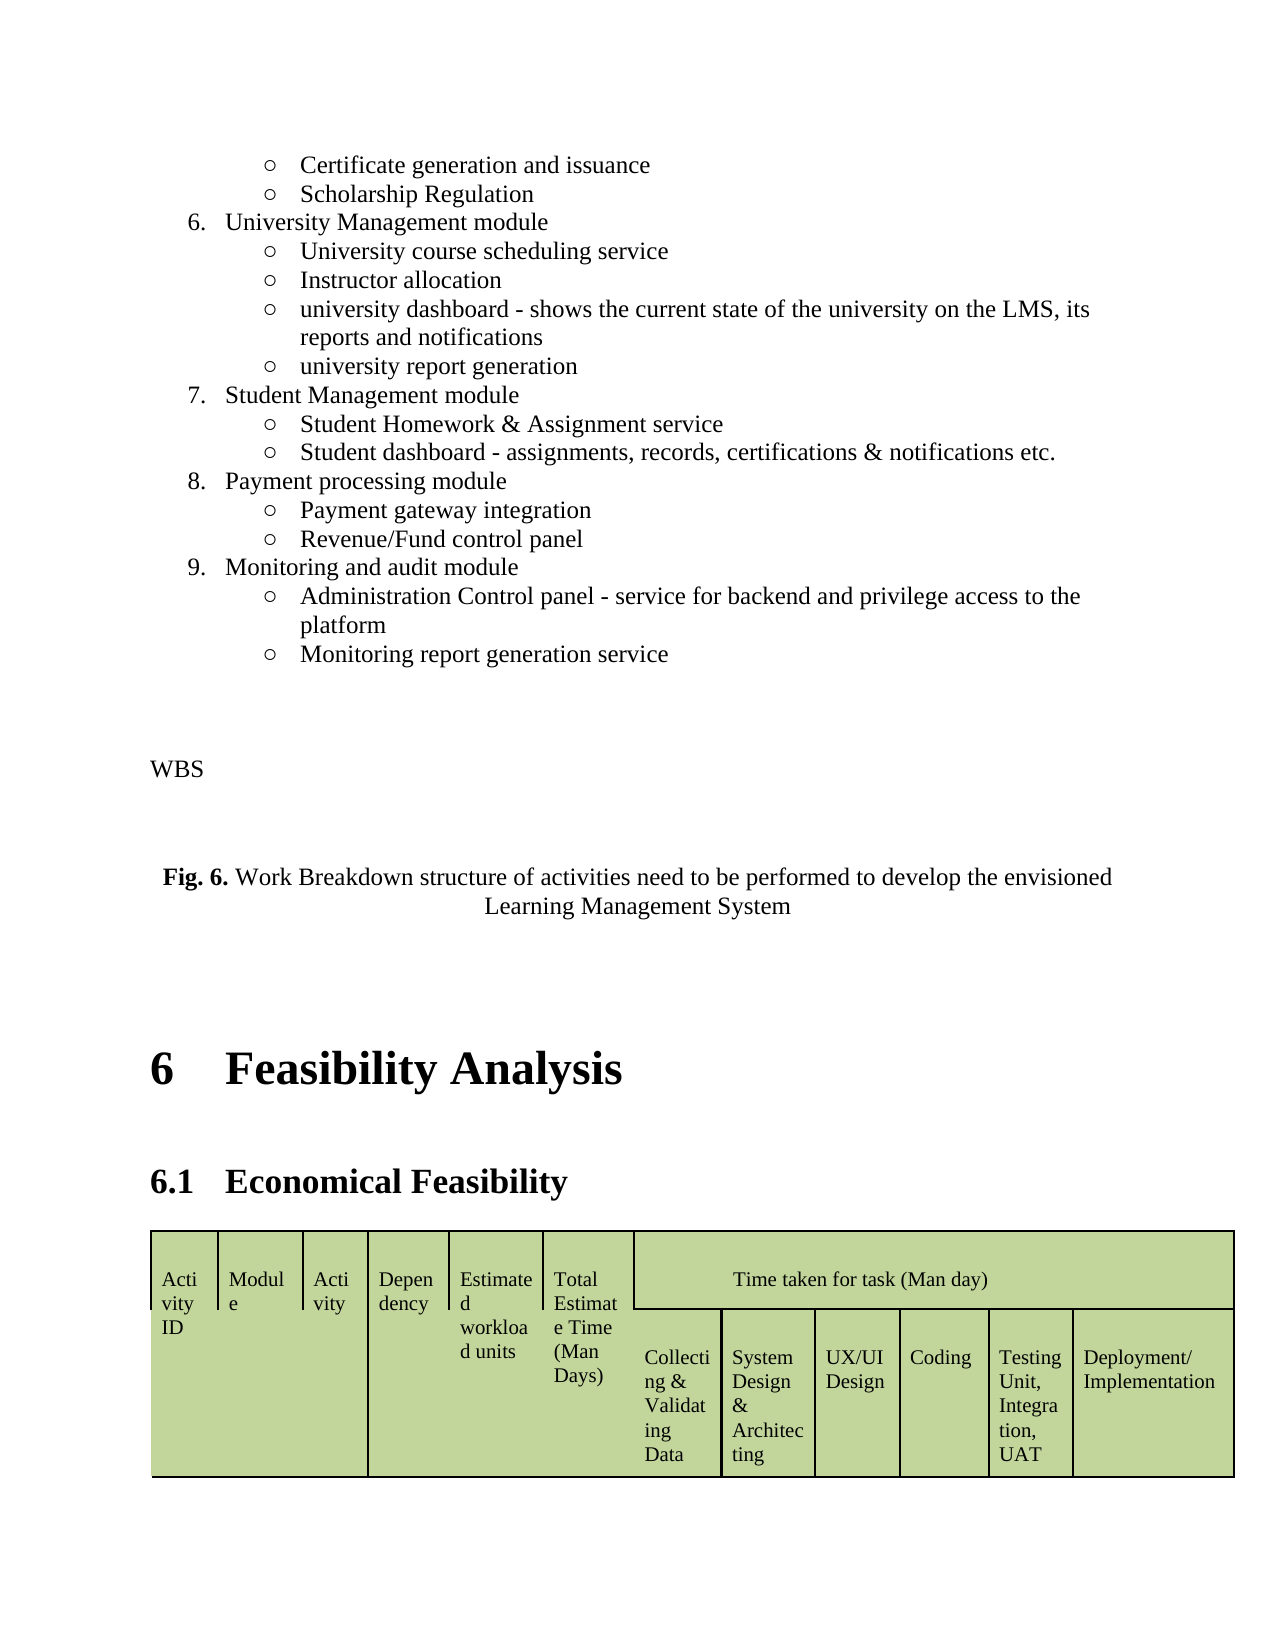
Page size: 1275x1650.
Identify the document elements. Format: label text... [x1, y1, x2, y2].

list Administration Control panel - service for backend and privilege access to the platform [262, 581, 1125, 639]
list Revenue/Fund control panel [262, 524, 1125, 552]
table_header Estimated workload units [449, 1232, 543, 1476]
text Fig. 6. Work Breakdown structure of activities need to be performed to develop the envisioned Learning Management System [150, 862, 1125, 919]
table_header Time taken for task (Man day) [635, 1232, 1233, 1308]
list Monitoring report generation service [262, 639, 1125, 667]
list Payment processing module [187, 466, 1125, 495]
text WBS [150, 754, 1125, 783]
table_header Total Estimate Time (Man Days) [543, 1232, 634, 1476]
list Student Homework & Assignment service [262, 409, 1125, 437]
list Student Management module [187, 380, 1125, 409]
list University Management module [187, 207, 1125, 236]
list university report generation [262, 351, 1125, 380]
subtitle 6.1 Economical Feasibility [150, 1160, 1125, 1201]
table_header Dependency [369, 1232, 449, 1476]
subtitle 6 Feasibility Analysis [150, 1040, 1125, 1095]
table_cell Testing Unit, Integration, UAT [990, 1310, 1072, 1476]
list university dashboard - shows the current state of the university on the LMS, its reports and notifications [262, 294, 1125, 351]
list Monitoring and audit module [187, 552, 1125, 581]
table_cell System Design & Architecting [723, 1310, 814, 1476]
table_header Module [218, 1232, 303, 1476]
table_header Activity ID [151, 1232, 218, 1476]
table_cell Coding [901, 1310, 988, 1476]
list Certificate generation and issuance [262, 150, 1125, 179]
table_cell Deployment/Implementation [1074, 1310, 1233, 1476]
list Student dashboard - assignments, records, certifications & notifications etc. [262, 437, 1125, 466]
list University course scheduling service [262, 236, 1125, 265]
table_cell Collecting & Validating Data [634, 1310, 720, 1476]
list Instructor allocation [262, 265, 1125, 294]
table_cell UX/UI Design [816, 1310, 899, 1476]
table_header Activity [303, 1232, 367, 1476]
list Payment gateway integration [262, 495, 1125, 524]
list Scholarship Regulation [262, 179, 1125, 207]
